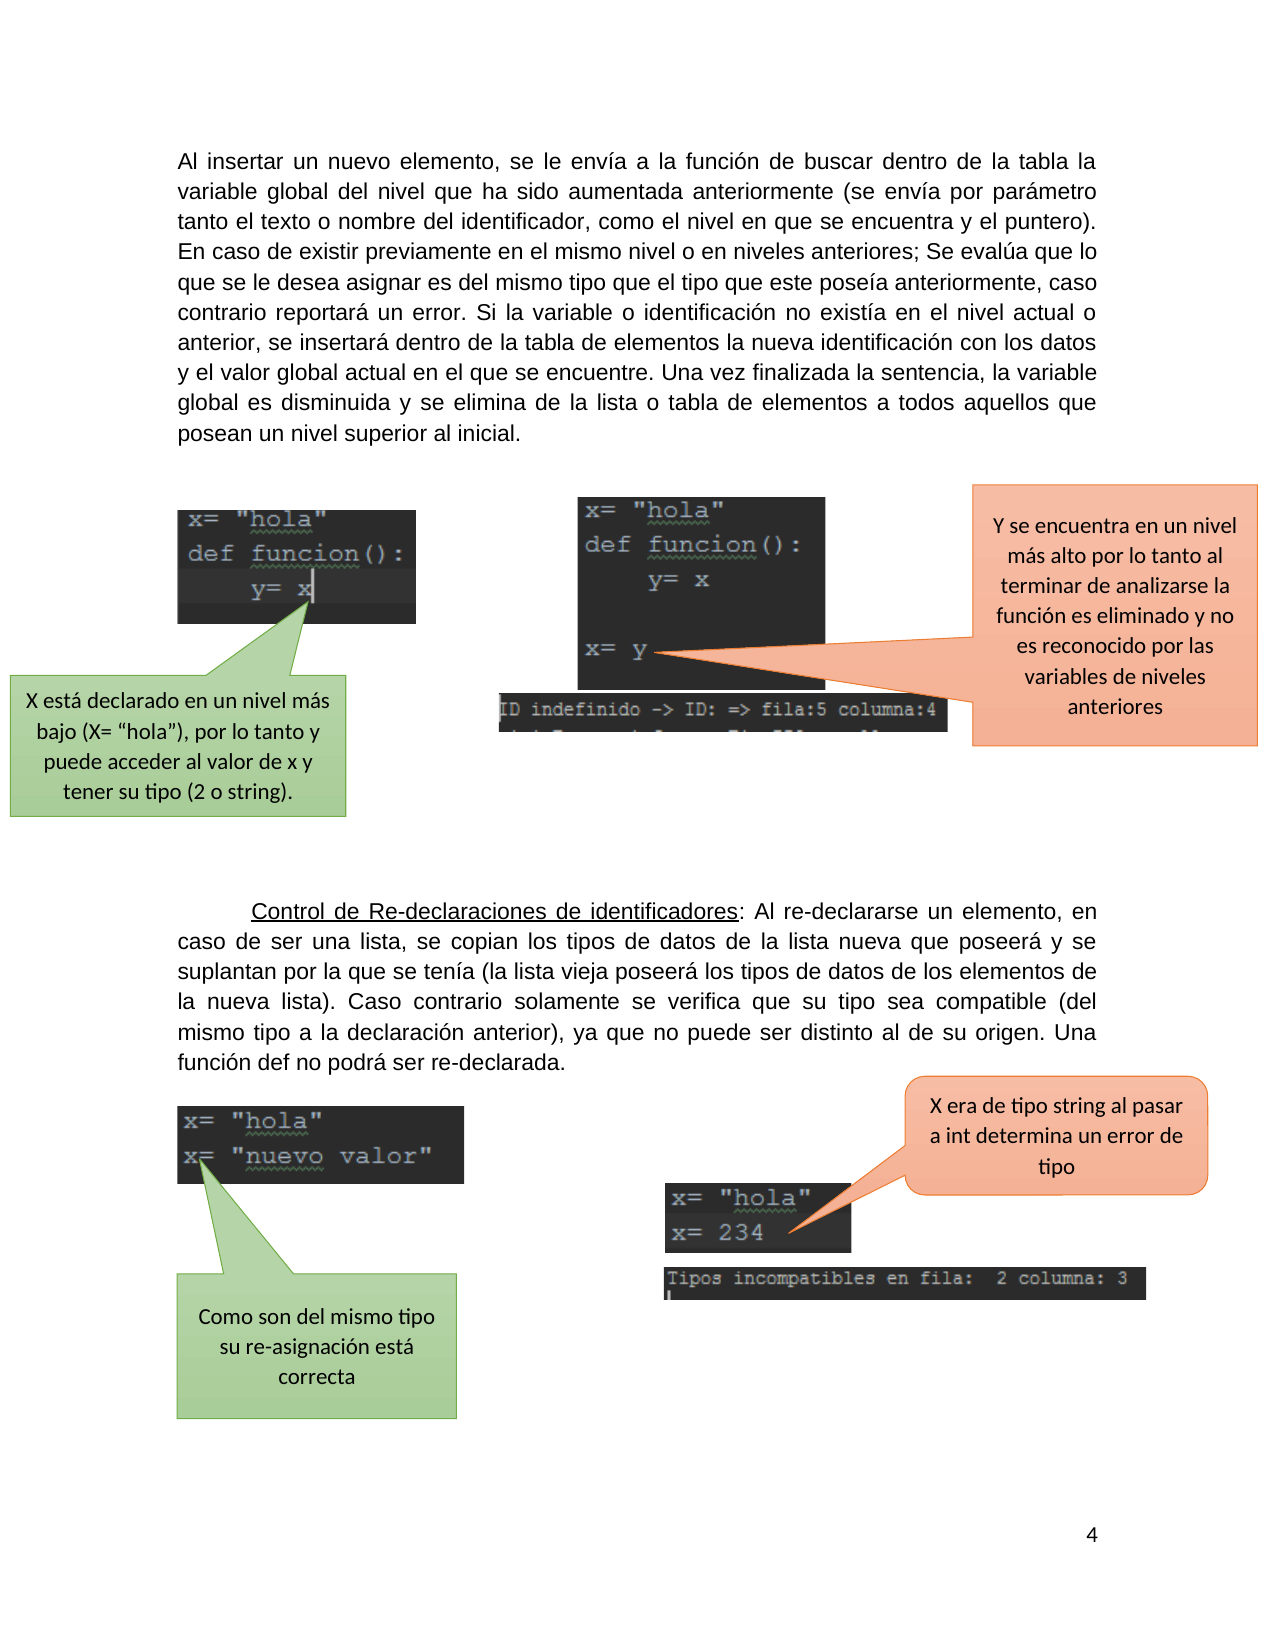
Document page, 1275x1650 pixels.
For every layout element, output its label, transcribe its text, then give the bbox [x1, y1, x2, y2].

picture [498, 693, 948, 732]
text Control de Re-declaraciones de identificadores: Al re-declararse un elemento, en caso de ser una lista, se copian los tipos de datos de la lista nueva que poseerá y se suplantan por la que se tenía (la lista vieja poseerá los tipos de datos de los elementos de la nueva lista). Caso contrario solamente se verifica que su tipo sea compatible (del mismo tipo a la declaración anterior), ya que no puede ser distinto al de su origen. Una función def no podrá ser re-declarada. [177, 898, 1098, 1075]
picture [665, 1183, 852, 1253]
picture [177, 1106, 465, 1184]
picture [577, 497, 826, 690]
picture [663, 1267, 1147, 1300]
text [177, 148, 1098, 446]
picture [177, 510, 416, 624]
